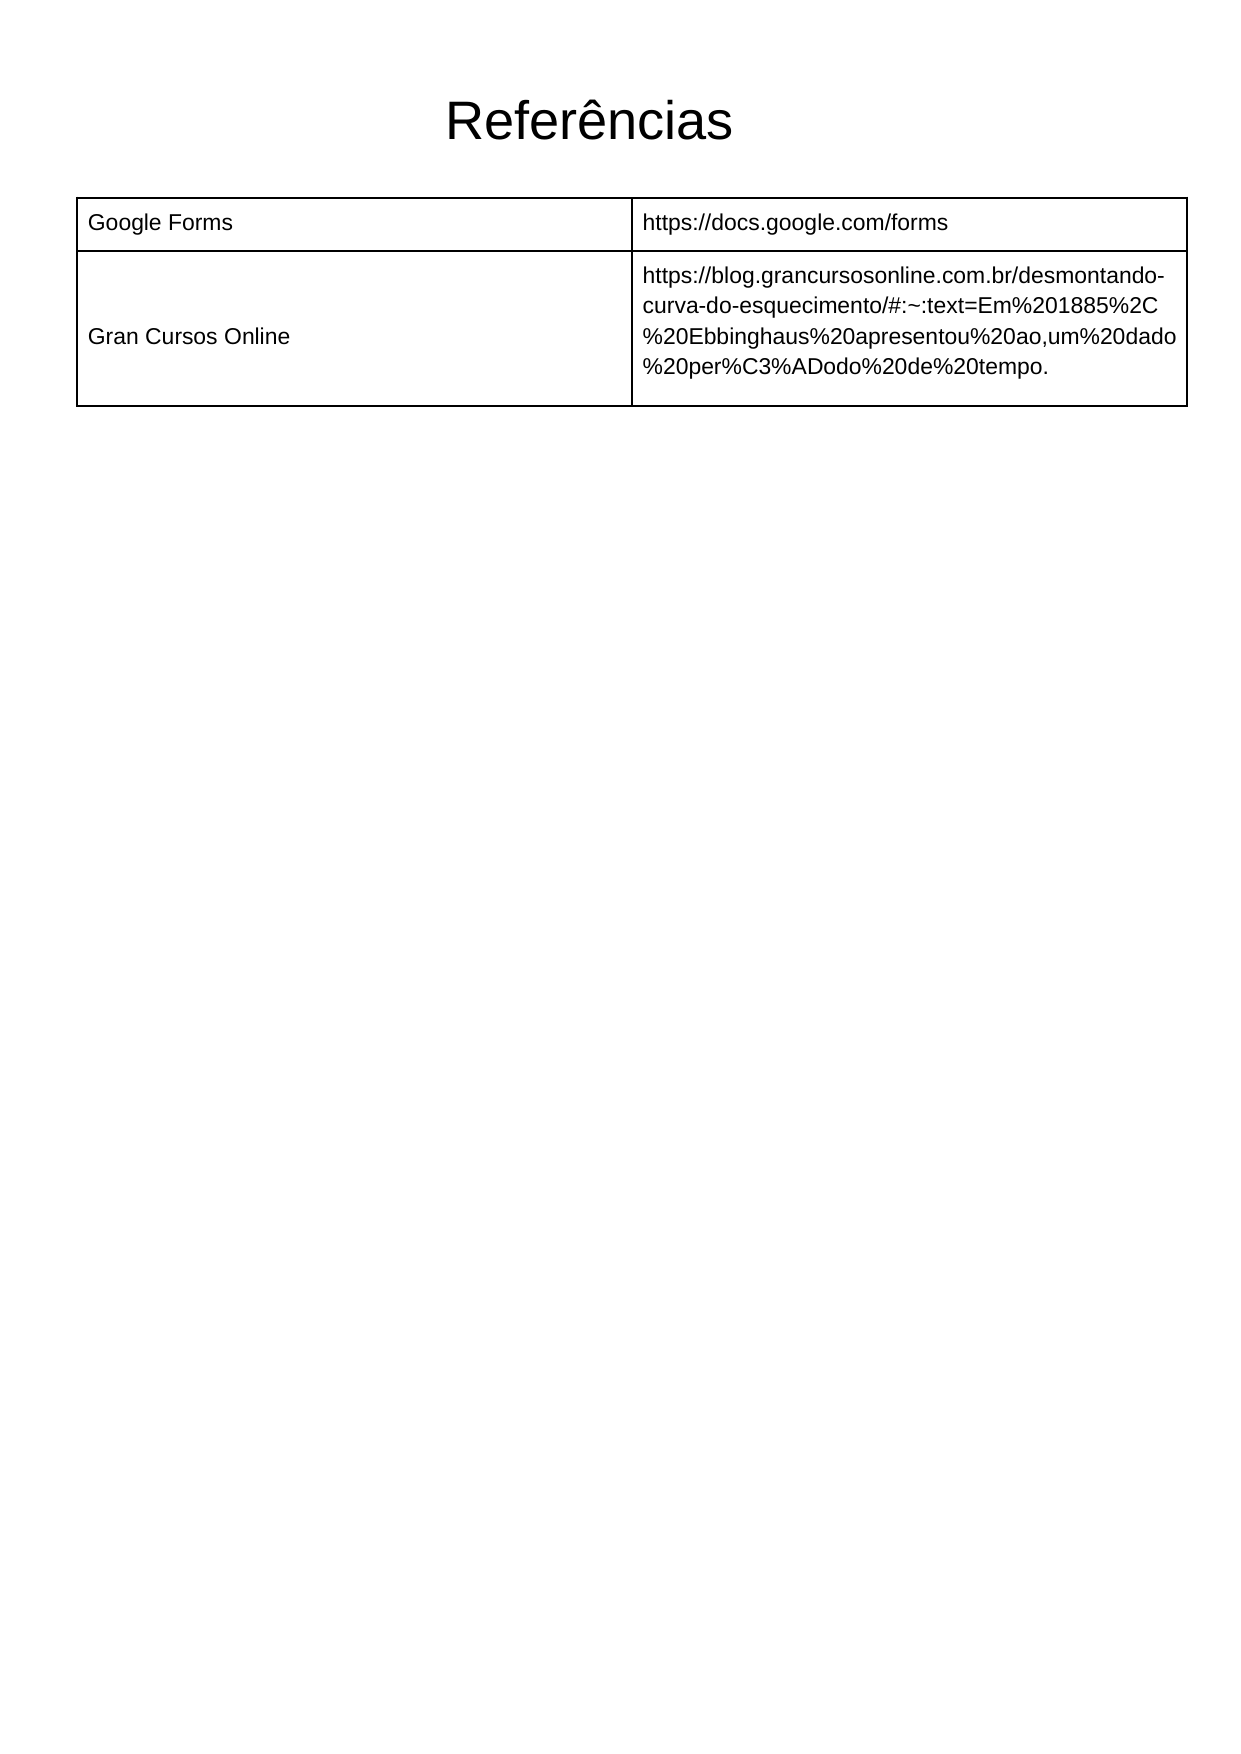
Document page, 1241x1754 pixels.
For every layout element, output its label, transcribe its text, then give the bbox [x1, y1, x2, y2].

table_cell Gran Cursos Online [78, 252, 631, 405]
title Referências [88, 88, 1090, 151]
table_cell https://blog.grancursosonline.com.br/desmontando-curva-do-esquecimento/#:~:text=Em%201885%2C%20Ebbinghaus%20apresentou%20ao,um%20dado%20per%C3%ADodo%20de%20tempo. [633, 252, 1186, 405]
table_header https://docs.google.com/forms [633, 199, 1186, 250]
table_header Google Forms [78, 199, 631, 250]
